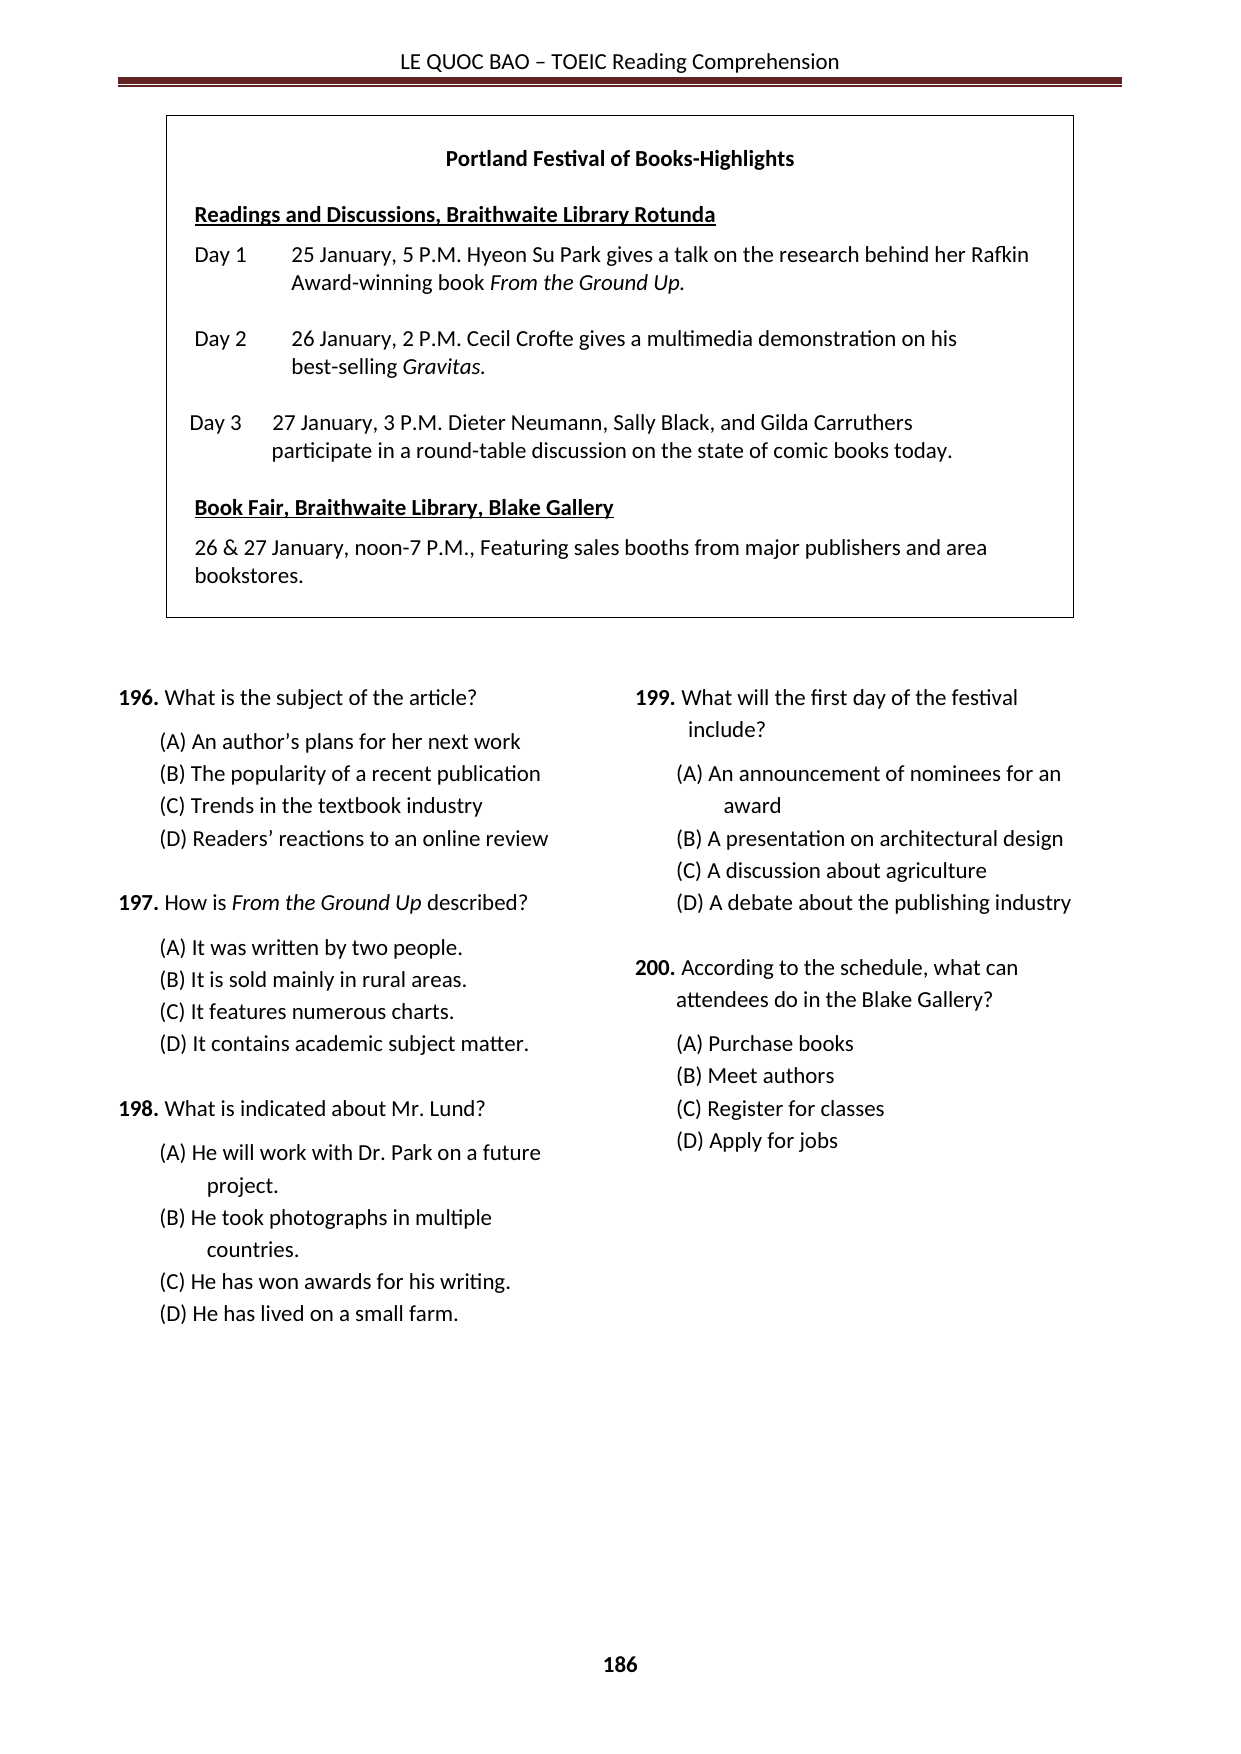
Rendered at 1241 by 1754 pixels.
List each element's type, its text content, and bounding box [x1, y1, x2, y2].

text (A) An author’s plans for her next work (B) The popularity of a recent publication (C) Trends in the textbook industry (D) Readers’ reactions to an online review [118, 727, 605, 852]
text 200. According to the schedule, what can attendees do in the Blake Gallery? [635, 920, 1122, 1013]
text (A) Purchase books (B) Meet authors (C) Register for classes (D) Apply for jobs [635, 1029, 1122, 1154]
text countries. [207, 1235, 605, 1263]
text project. [207, 1171, 605, 1199]
text include? [688, 715, 1122, 743]
text (A) It was written by two people. (B) It is sold mainly in rural areas. (C) It features numerous charts. (D) It contains academic subject matter. [118, 933, 605, 1057]
table_header Portland Festival of Books-Highlights Readings and Discussions, Braithwaite Library Rotunda Day 1 25 January, 5 P.M. Hyeon Su Park gives a talk on the research behind her Rafkin Award-winning book From the Ground Up. Day 2 26 January, 2 P.M. Cecil Crofte gives a multimedia demonstration on his best-selling Gravitas. Day 3 27 January, 3 P.M. Dieter Neumann, Sally Black, and Gilda Carruthers participate in a round-table discussion on the state of comic books today. Book Fair, Braithwaite Library, Blake Gallery 26 & 27 January, noon-7 P.M., Featuring sales booths from major publishers and area bookstores. [167, 116, 1073, 617]
text award [723, 792, 1122, 820]
text (C) He has won awards for his writing. (D) He has lived on a small farm. [118, 1267, 605, 1327]
text (A) An announcement of nominees for an [635, 759, 1122, 787]
text 197. How is From the Ground Up described? [118, 856, 605, 916]
text (B) He took photographs in multiple [118, 1203, 605, 1231]
text 196. What is the subject of the article? [118, 683, 605, 711]
text (B) A presentation on architectural design (C) A discussion about agriculture (D) A debate about the publishing industry [635, 824, 1122, 916]
text 198. What is indicated about Mr. Lund? [118, 1062, 605, 1122]
text (A) He will work with Dr. Park on a future [118, 1138, 605, 1167]
text 199. What will the first day of the festival [635, 683, 1122, 711]
